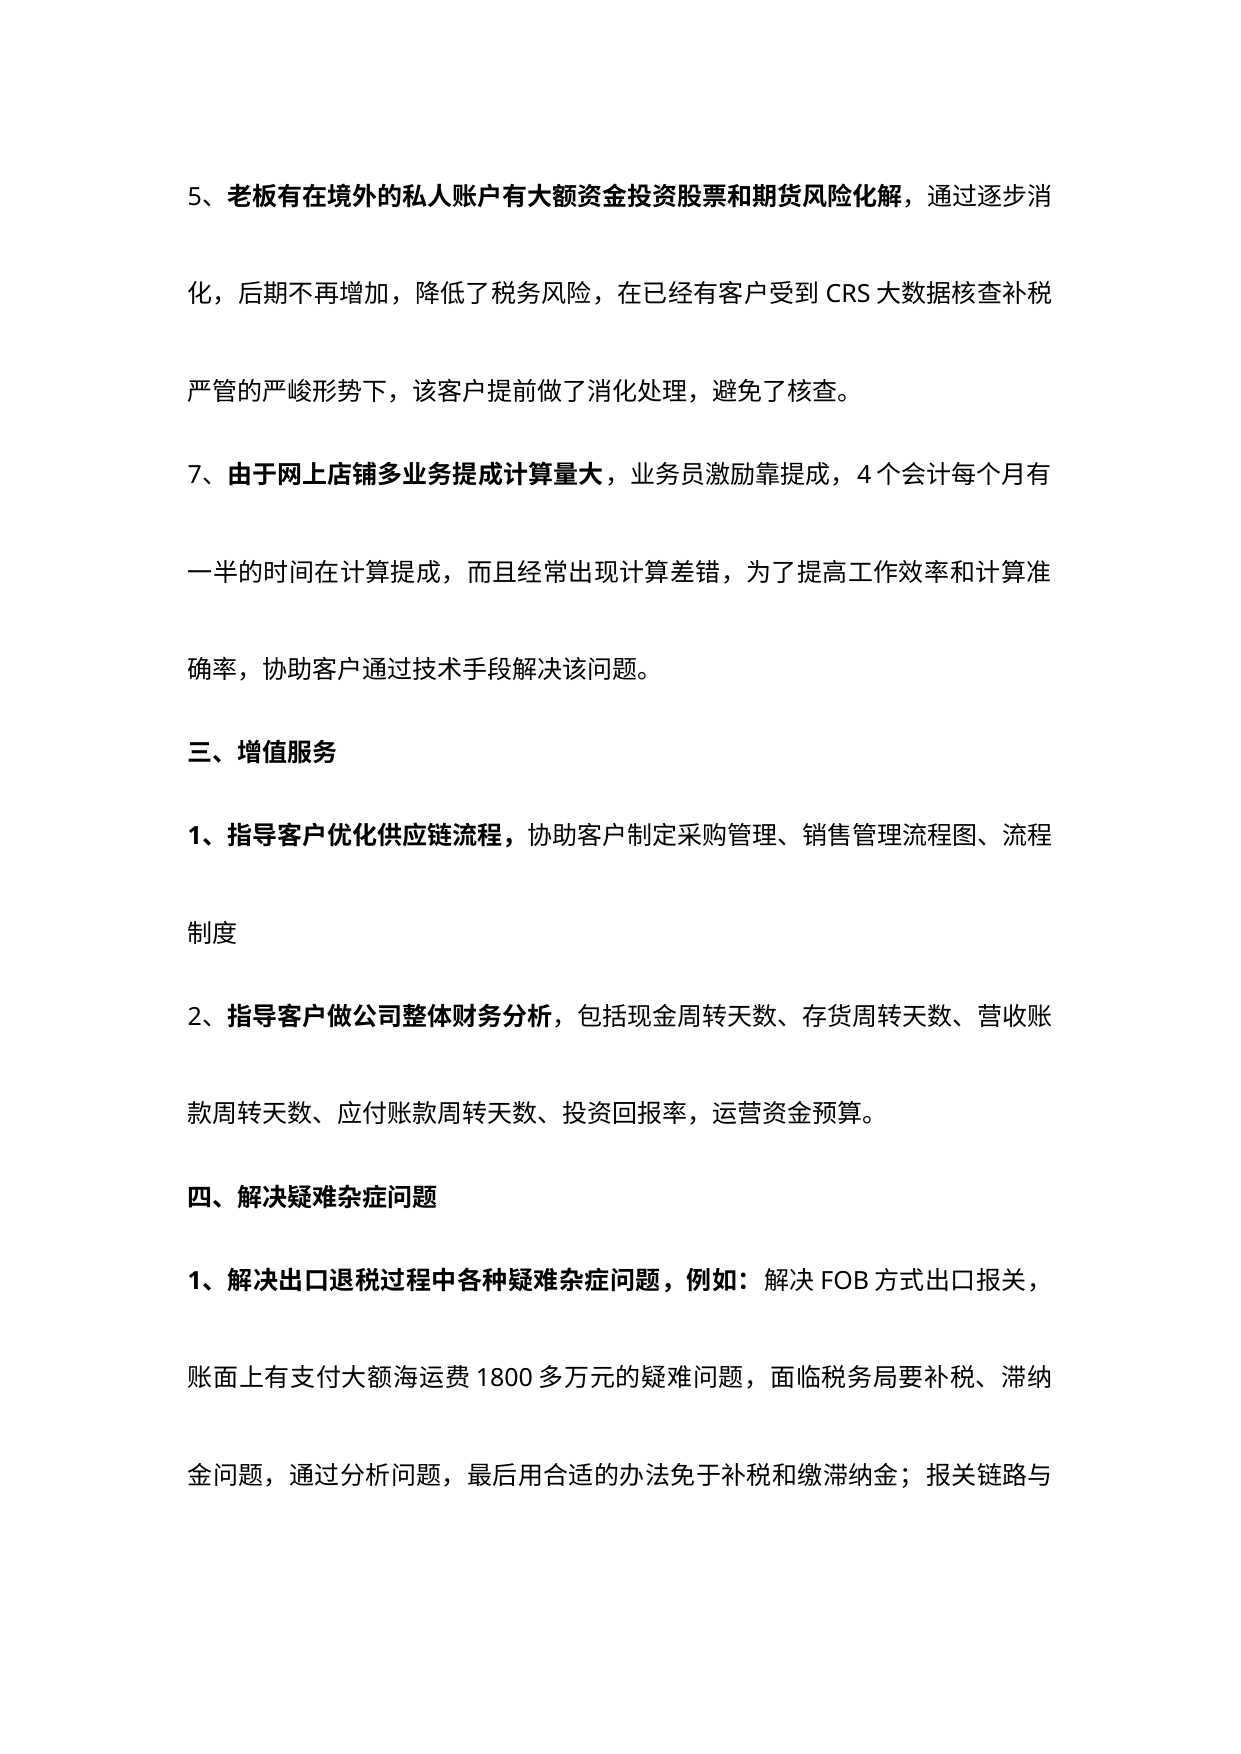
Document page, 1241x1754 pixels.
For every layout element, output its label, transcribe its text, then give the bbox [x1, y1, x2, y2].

list 四、解决疑难杂症问题 [187, 1163, 1053, 1228]
list 5、老板有在境外的私人账户有大额资金投资股票和期货风险化解，通过逐步消化，后期不再增加，降低了税务风险，在已经有客户受到CRS大数据核查补税严管的严峻形势下，该客户提前做了消化处理，避免了核查。 [187, 162, 1053, 422]
list 7、由于网上店铺多业务提成计算量大，业务员激励靠提成，4个会计每个月有一半的时间在计算提成，而且经常出现计算差错，为了提高工作效率和计算准确率，协助客户通过技术手段解决该问题。 [187, 440, 1053, 700]
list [187, 1246, 1053, 1506]
list 2、指导客户做公司整体财务分析，包括现金周转天数、存货周转天数、营收账款周转天数、应付账款周转天数、投资回报率，运营资金预算。 [187, 982, 1053, 1144]
list 三、增值服务 [187, 718, 1053, 783]
list 1、指导客户优化供应链流程，协助客户制定采购管理、销售管理流程图、流程制度 [187, 801, 1053, 964]
